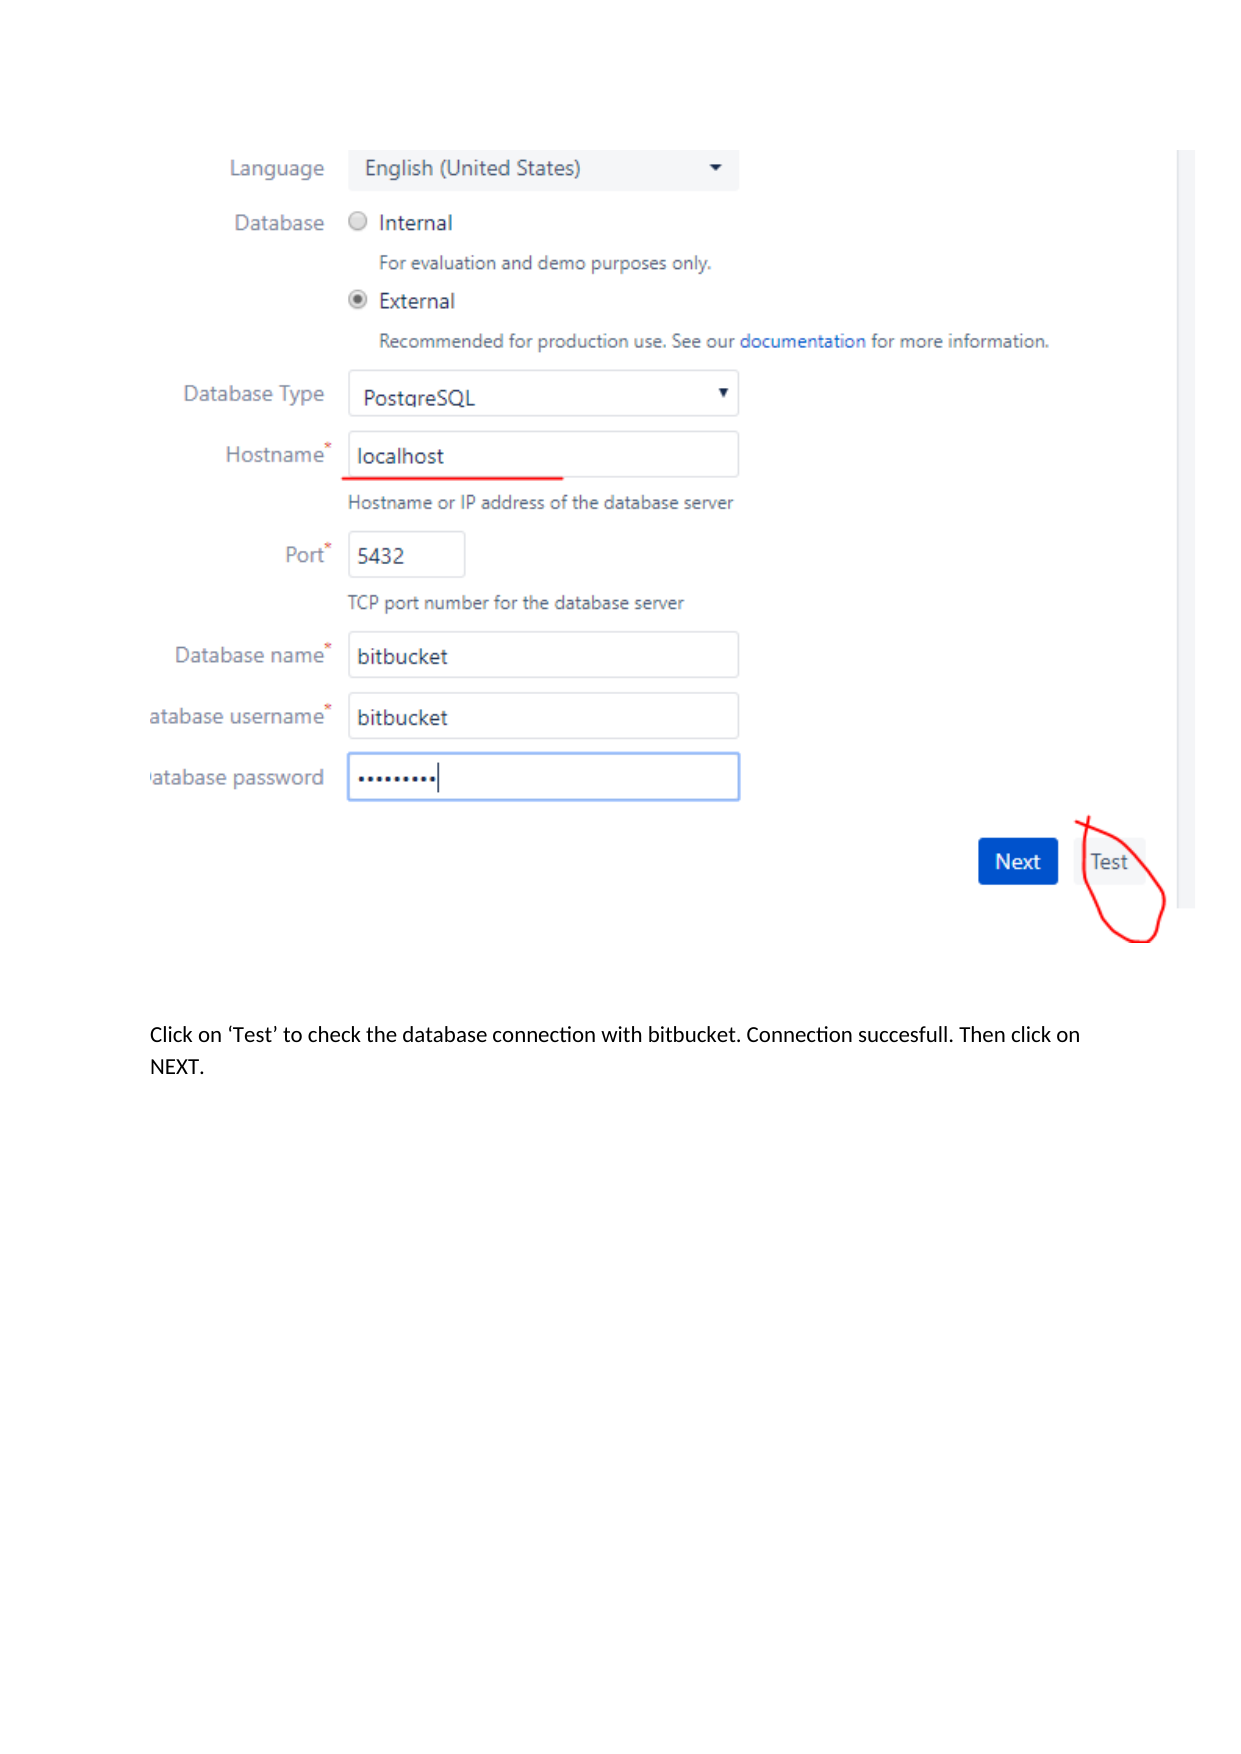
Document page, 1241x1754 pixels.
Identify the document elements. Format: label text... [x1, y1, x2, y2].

picture [150, 150, 1196, 943]
text Click on ‘Test’ to check the database connection with bitbucket. Connection succesfull. Then click on NEXT. [150, 1020, 1090, 1080]
